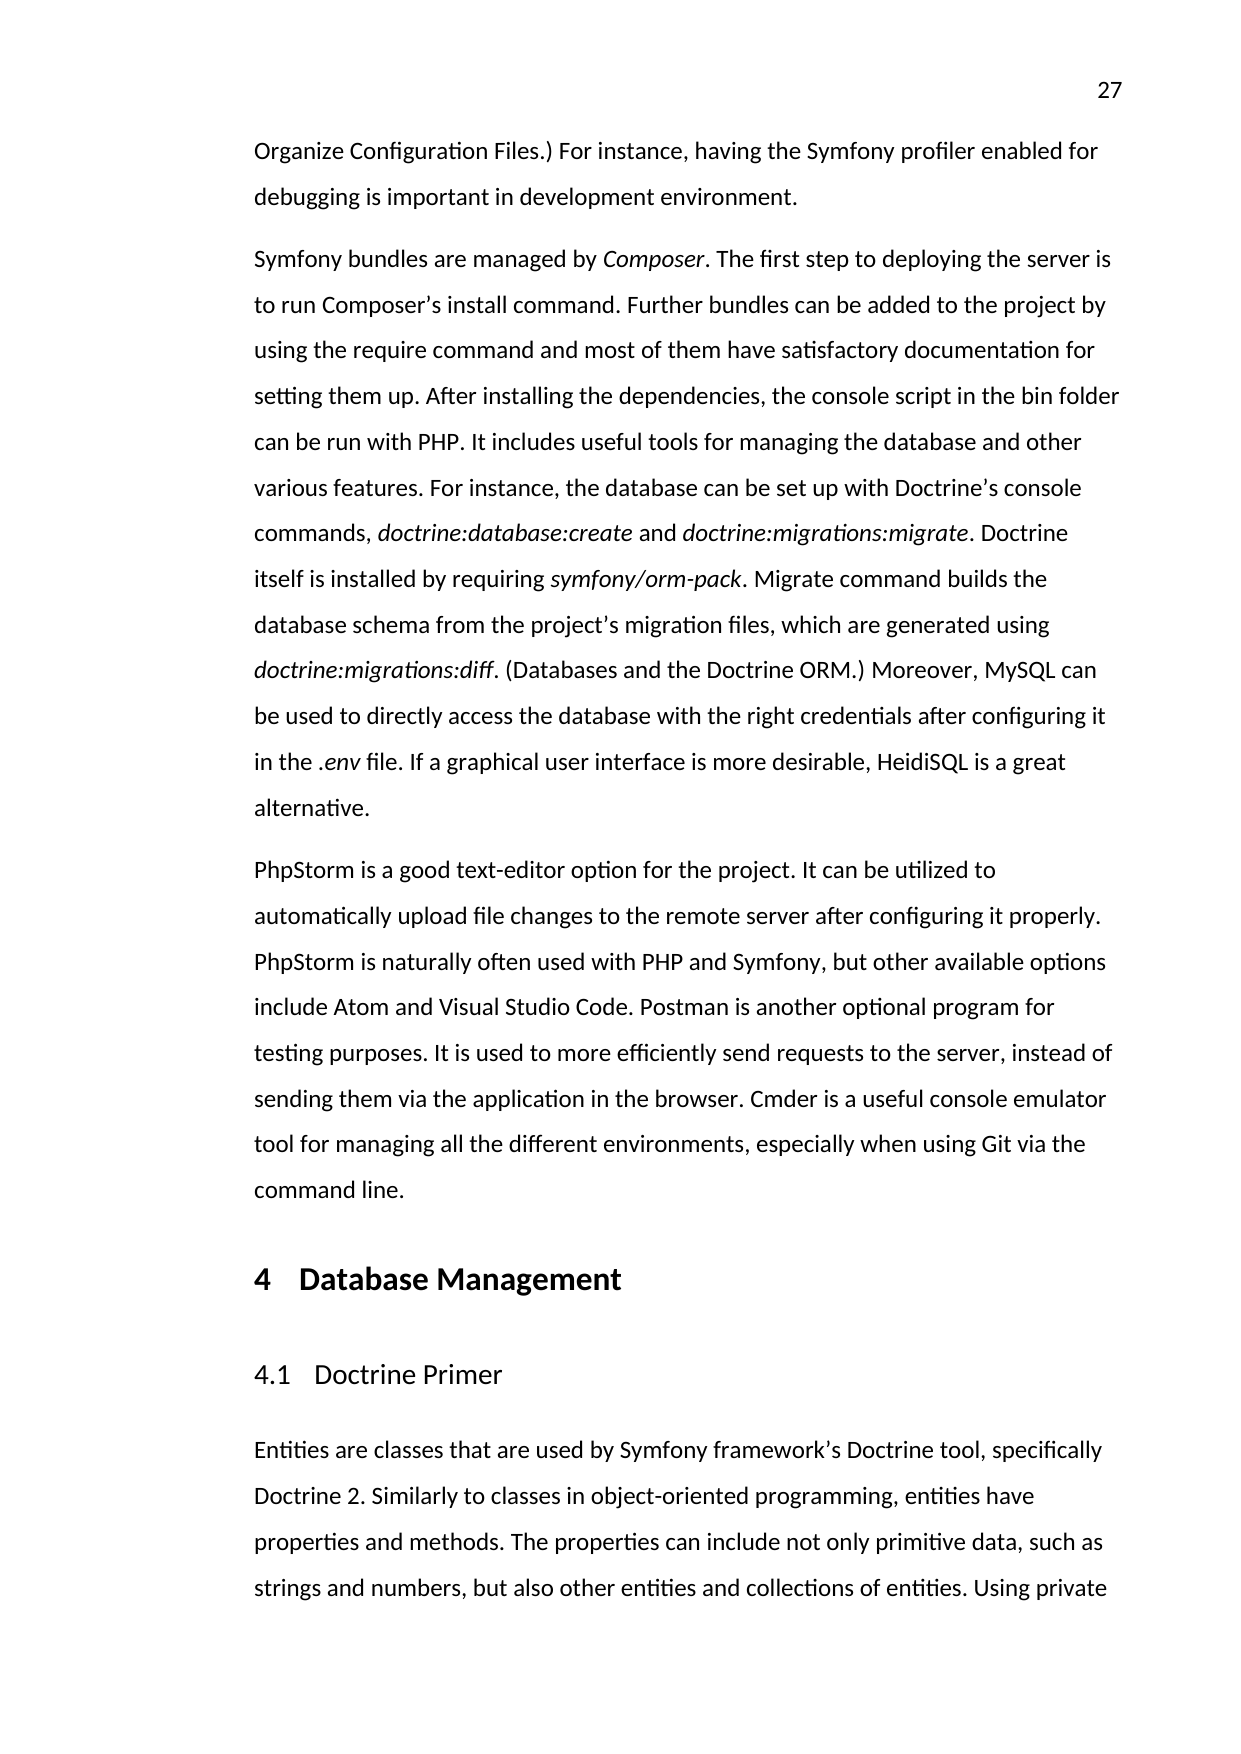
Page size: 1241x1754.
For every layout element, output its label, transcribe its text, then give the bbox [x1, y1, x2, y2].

subtitle Database Management [254, 1257, 1122, 1298]
text PhpStorm is a good text-editor option for the project. It can be utilized to automatically upload file changes to the remote server after configuring it properly. PhpStorm is naturally often used with PHP and Symfony, but other available options include Atom and Visual Studio Code. Postman is another optional program for testing purposes. It is used to more efficiently send requests to the server, instead of sending them via the application in the browser. Cmder is a useful console emulator tool for managing all the different environments, especially when using Git via the command line. [254, 854, 1122, 1205]
text Symfony bundles are managed by Composer. The first step to deploying the server is to run Composer’s install command. Further bundles can be added to the project by using the require command and most of them have satisfactory documentation for setting them up. After installing the dependencies, the console script in the bin folder can be run with PHP. It includes useful tools for managing the database and other various features. For instance, the database can be set up with Doctrine’s console commands, doctrine:database:create and doctrine:migrations:migrate. Doctrine itself is installed by requiring symfony/orm-pack. Migrate command builds the database schema from the project’s migration files, which are generated using doctrine:migrations:diff. (Databases and the Doctrine ORM.) Moreover, MySQL can be used to directly access the database with the right credentials after configuring it in the .env file. If a graphical user interface is more desirable, HeidiSQL is a great alternative. [254, 243, 1122, 822]
subtitle Doctrine Primer [254, 1356, 1122, 1392]
